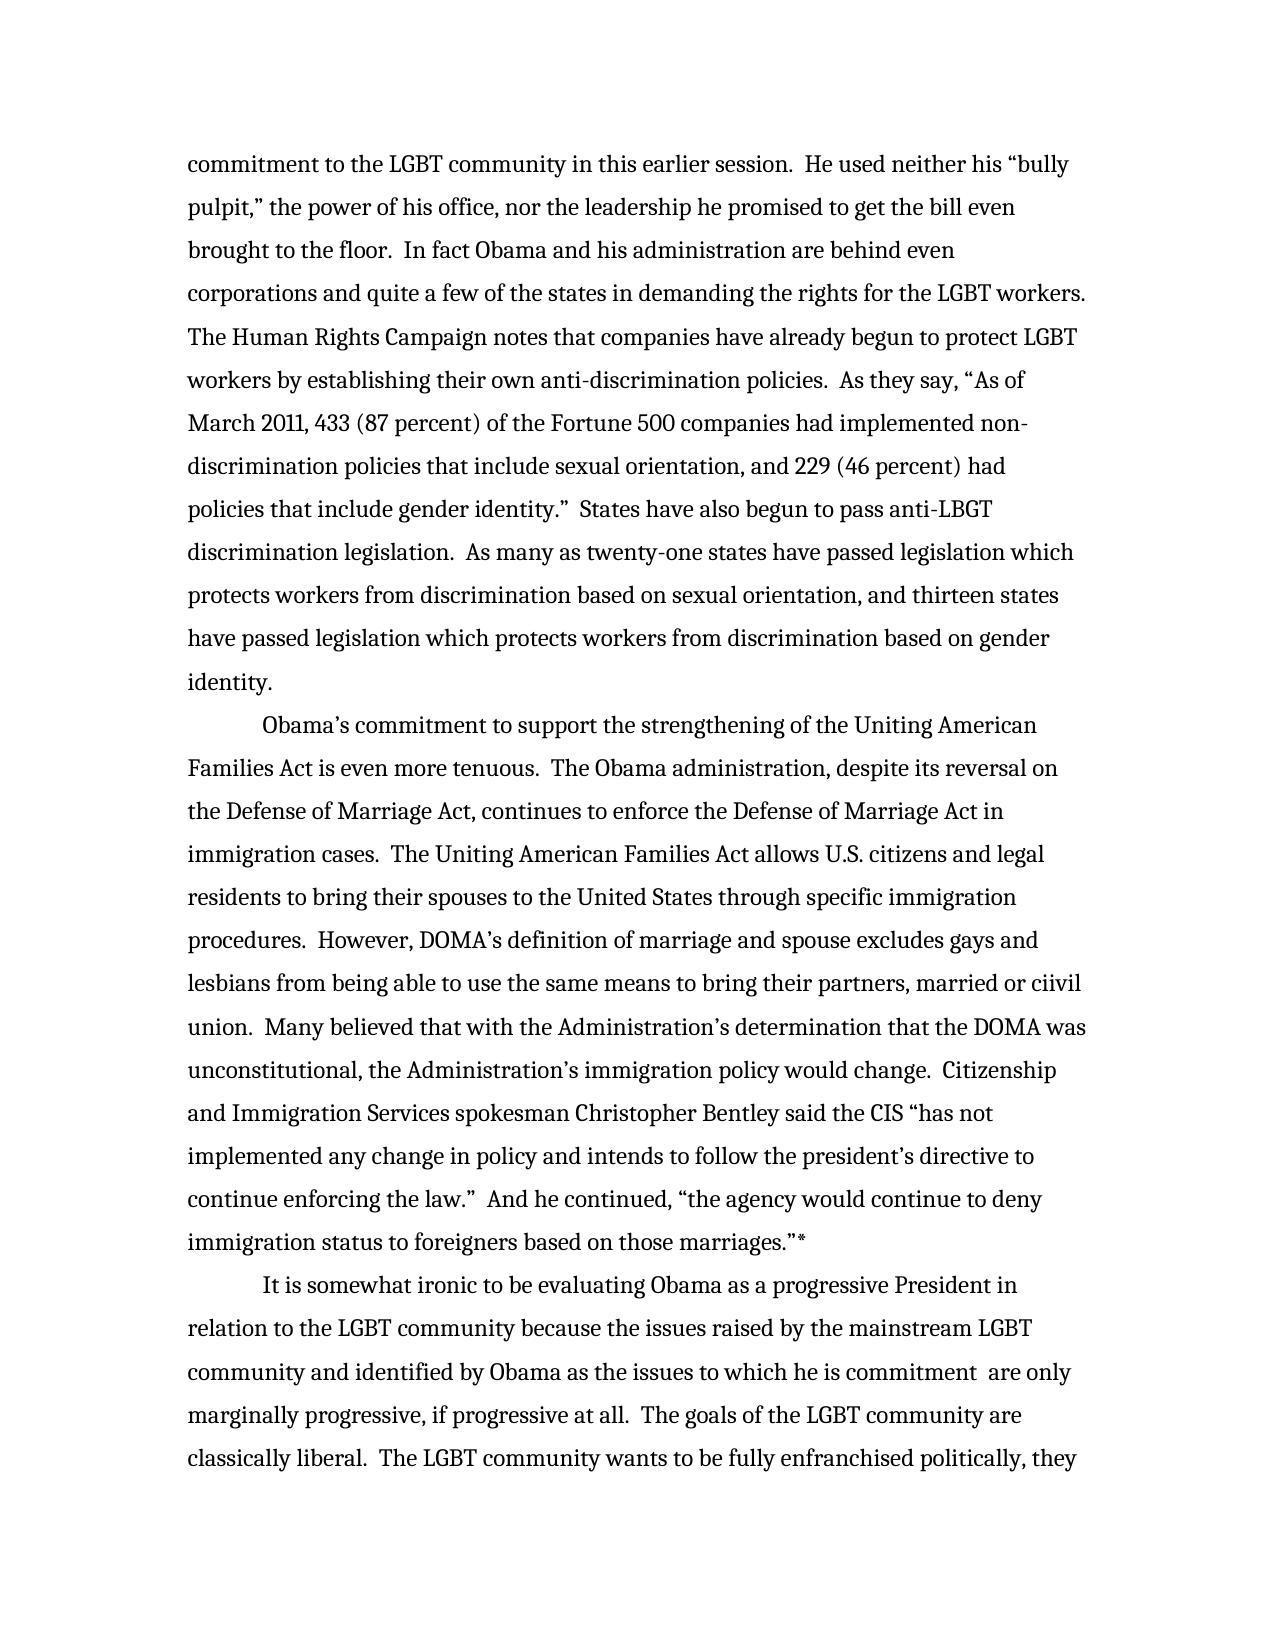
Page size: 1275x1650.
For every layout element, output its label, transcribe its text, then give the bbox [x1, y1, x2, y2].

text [187, 150, 1087, 696]
text Obama’s commitment to support the strengthening of the Uniting American Families Act is even more tenuous. The Obama administration, despite its reversal on the Defense of Marriage Act, continues to enforce the Defense of Marriage Act in immigration cases. The Uniting American Families Act allows citizens and legal residents to bring their spouses to the through specific immigration procedures. However, DOMA’s definition of marriage and spouse excludes gays and lesbians from being able to use the same means to bring their partners, married or ciivil union. Many believed that with the Administration’s determination that the DOMA was unconstitutional, the Administration’s immigration policy would change. Citizenship and Immigration Services spokesman Christopher Bentley said the CIS “has not implemented any change in policy and intends to follow the president’s directive to continue enforcing the law.” And he continued, “the agency would continue to deny immigration status to foreigners based on those marriages.”* [187, 711, 1087, 1257]
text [187, 1271, 1087, 1472]
